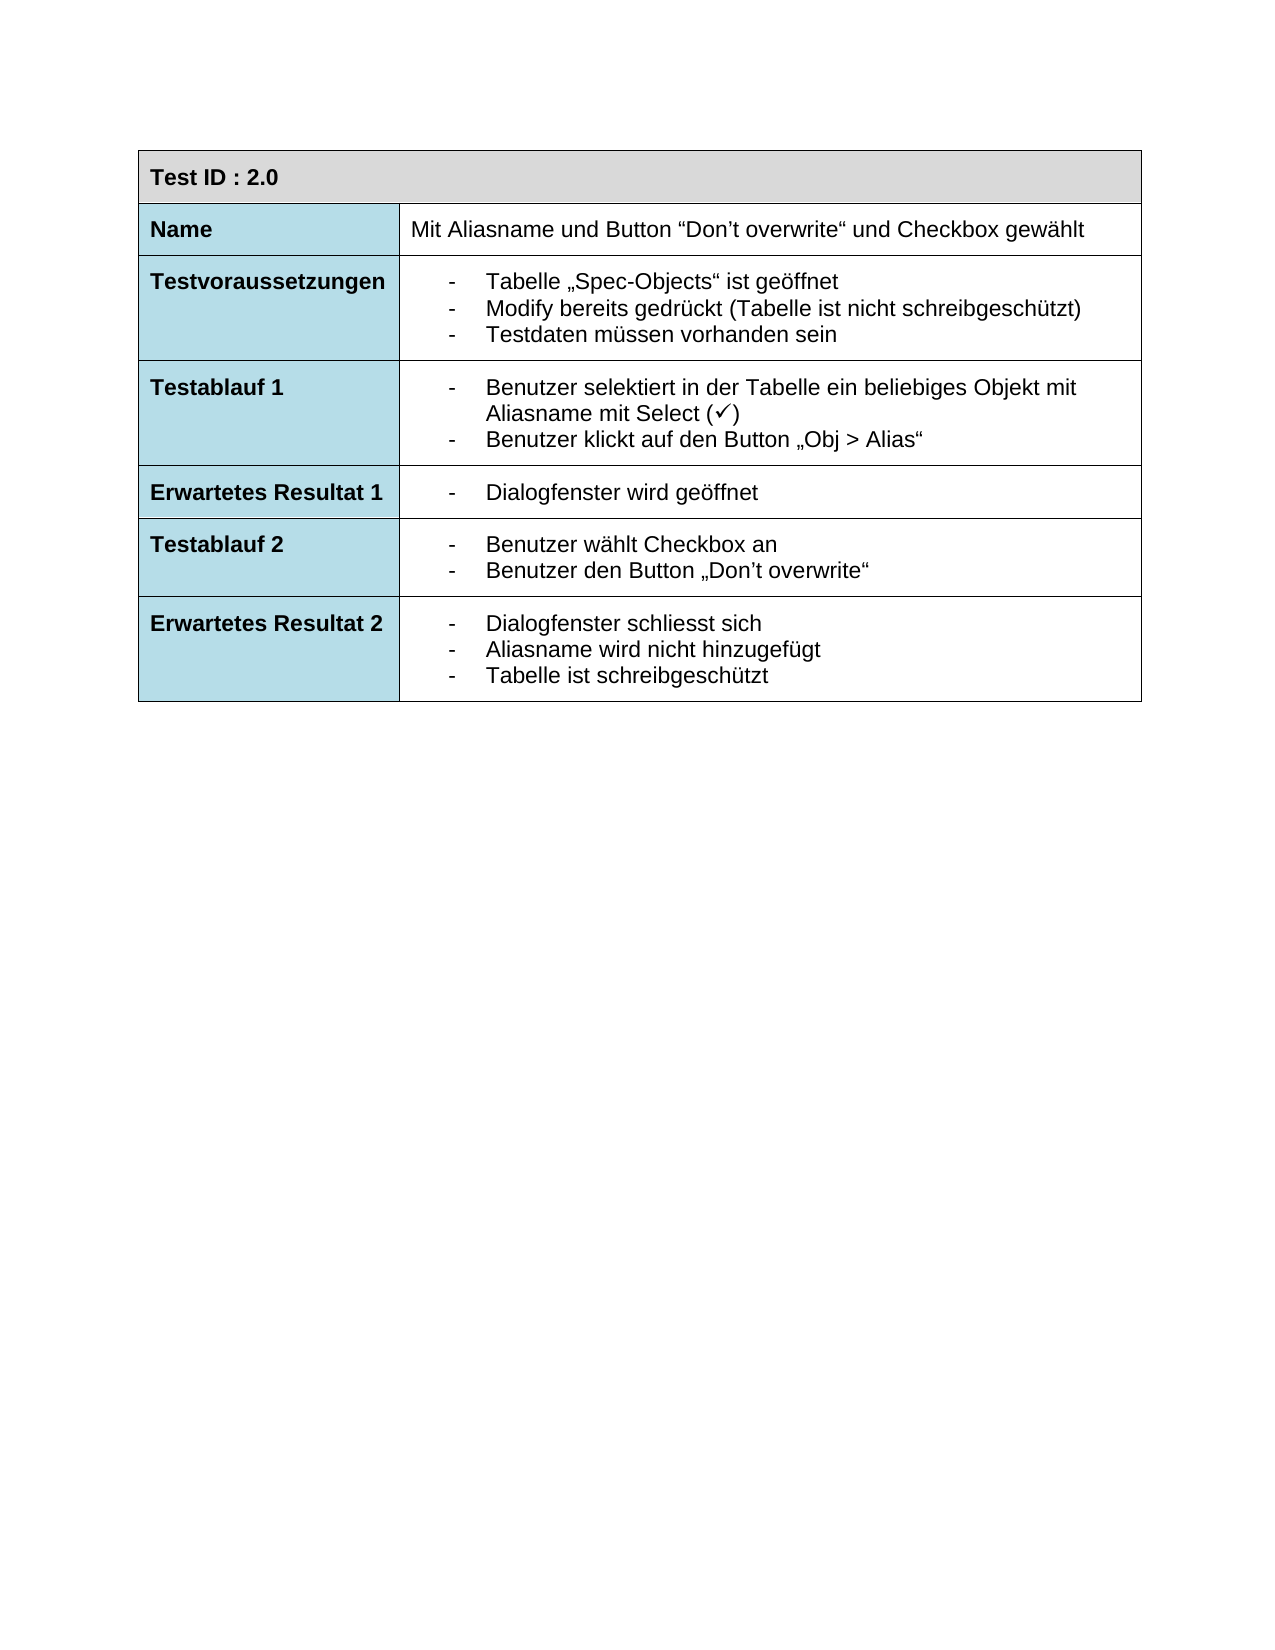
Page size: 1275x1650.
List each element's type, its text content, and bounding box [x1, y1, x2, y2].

table_cell Erwartetes Resultat 1 [139, 466, 399, 517]
table_cell Tabelle „Spec-Objects“ ist geöffnet Modify bereits gedrückt (Tabelle ist nicht schreibgeschützt) Testdaten müssen vorhanden sein [400, 256, 1141, 360]
table_cell Testablauf 1 [139, 361, 399, 465]
table_cell Dialogfenster schliesst sich Aliasname wird nicht hinzugefügt Tabelle ist schreibgeschützt [400, 597, 1141, 701]
table_cell Benutzer selektiert in der Tabelle ein beliebiges Objekt mit Aliasname mit Select () Benutzer klickt auf den Button „Obj > Alias“ [400, 361, 1141, 465]
table_header Test ID : 2.0 [139, 151, 1141, 202]
table_cell Name [139, 204, 399, 255]
table_cell Benutzer wählt Checkbox an Benutzer den Button „Don’t overwrite“ [400, 519, 1141, 596]
table_cell Dialogfenster wird geöffnet [400, 466, 1141, 517]
table_cell Testvoraussetzungen [139, 256, 399, 360]
table_cell Testablauf 2 [139, 519, 399, 596]
table_cell Mit Aliasname und Button “Don’t overwrite“ und Checkbox gewählt [400, 204, 1141, 255]
table_cell Erwartetes Resultat 2 [139, 597, 399, 701]
